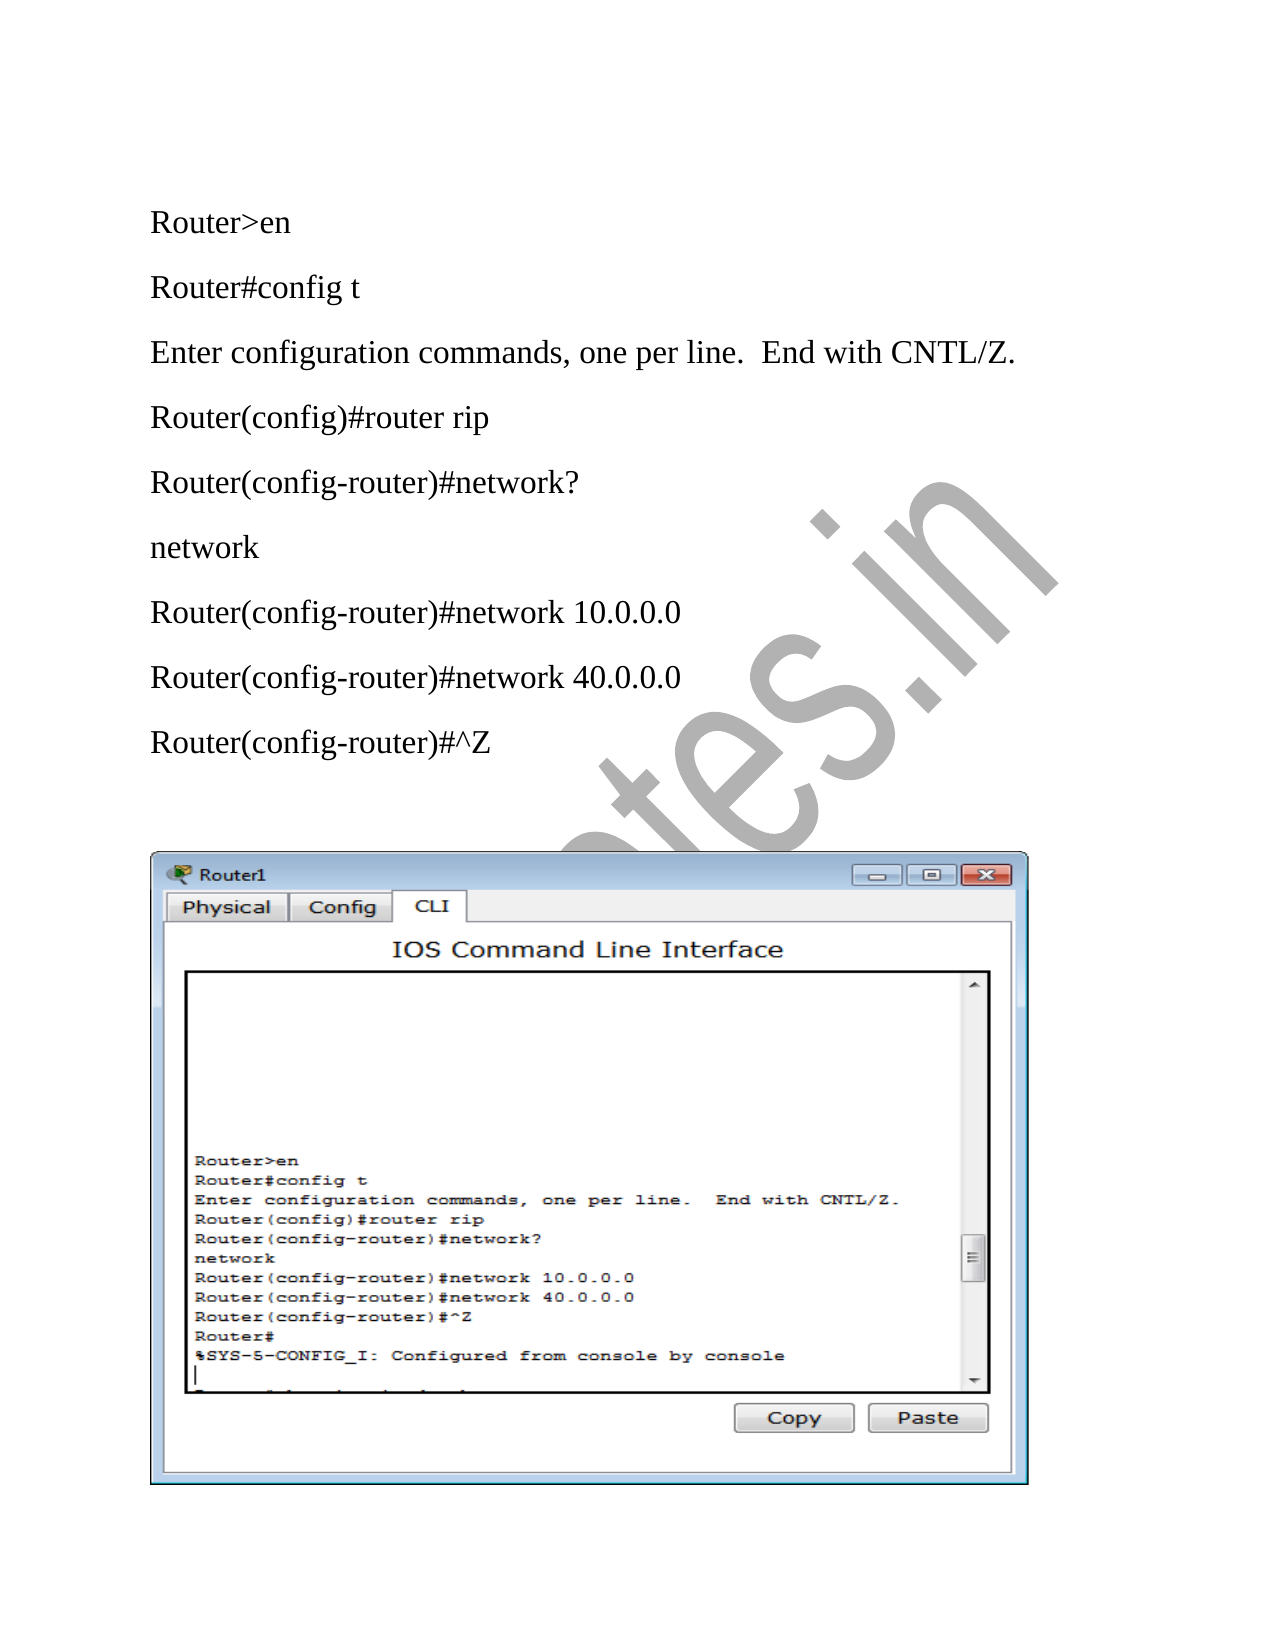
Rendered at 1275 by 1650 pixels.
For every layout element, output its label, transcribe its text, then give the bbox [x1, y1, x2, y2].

text Router(config-router)#network 40.0.0.0 [150, 657, 1125, 695]
text Router(config-router)#network 10.0.0.0 [150, 592, 1125, 630]
picture [150, 851, 1029, 1485]
text Router(config)#router rip [150, 397, 1125, 436]
text Enter configuration commands, one per line. End with CNTL/Z. [150, 332, 1125, 371]
text Router(config-router)#^Z [150, 722, 1125, 760]
text Router(config-router)#network? [150, 462, 1125, 501]
text network [150, 527, 1125, 566]
text Router#config t [150, 268, 1125, 306]
text Router>en [150, 203, 1125, 241]
